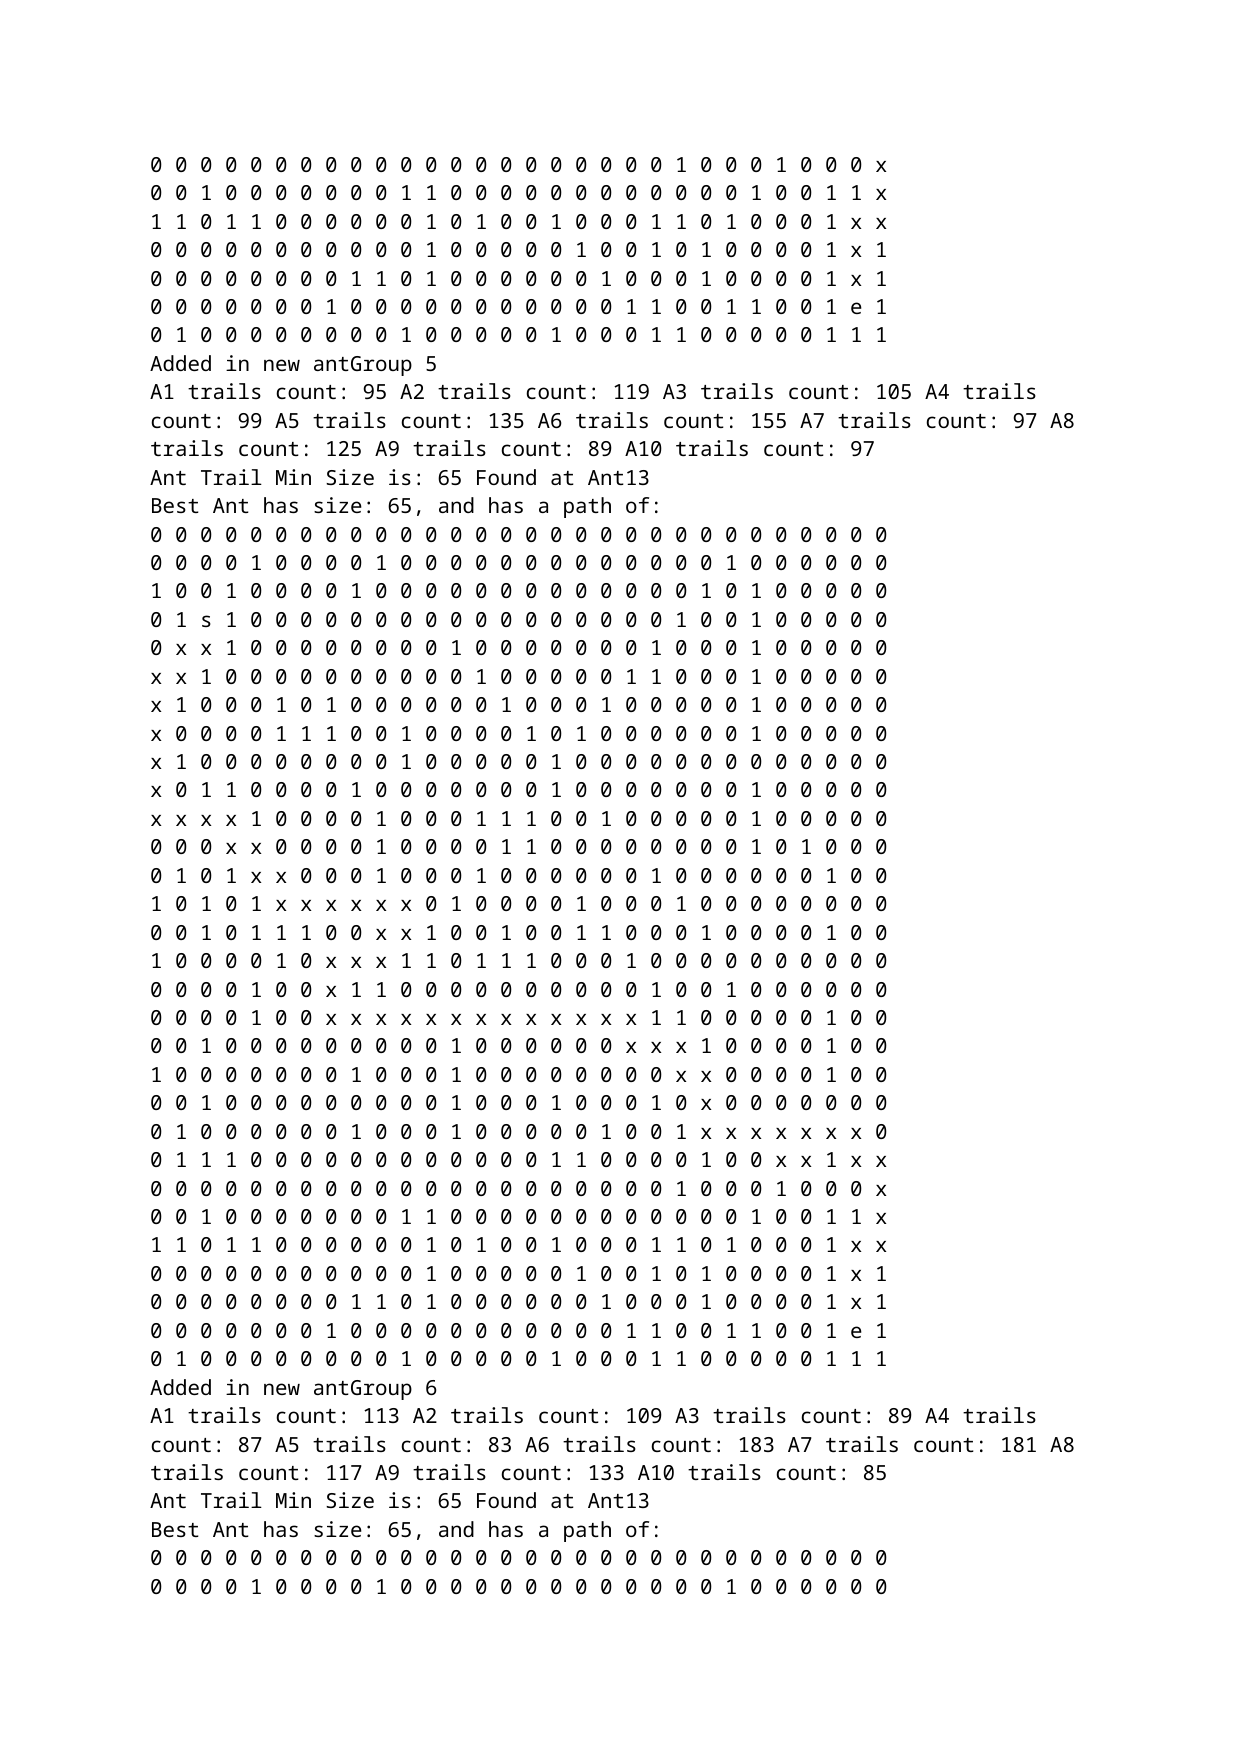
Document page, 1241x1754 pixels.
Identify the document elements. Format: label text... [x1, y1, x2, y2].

text 0 1 0 0 0 0 0 0 1 0 0 0 1 0 0 0 0 0 1 0 0 1 x x x x x x x 0 [150, 1117, 1090, 1145]
text Best Ant has size: 65, and has a path of: [150, 1515, 1090, 1543]
text 1 0 0 1 0 0 0 0 1 0 0 0 0 0 0 0 0 0 0 0 0 0 1 0 1 0 0 0 0 0 [150, 577, 1090, 605]
text 0 0 1 0 0 0 0 0 0 0 0 0 1 0 0 0 1 0 0 0 1 0 x 0 0 0 0 0 0 0 [150, 1088, 1090, 1117]
text A1 trails count: 95 A2 trails count: 119 A3 trails count: 105 A4 trails count: 99 A5 trails count: 135 A6 trails count: 155 A7 trails count: 97 A8 trails count: 125 A9 trails count: 89 A10 trails count: 97 [150, 377, 1090, 463]
text 0 1 1 1 0 0 0 0 0 0 0 0 0 0 0 0 1 1 0 0 0 0 1 0 0 x x 1 x x [150, 1145, 1090, 1174]
text 1 0 0 0 0 1 0 x x x 1 1 0 1 1 1 0 0 0 1 0 0 0 0 0 0 0 0 0 0 [150, 946, 1090, 975]
text Ant Trail Min Size is: 65 Found at Ant13 [150, 463, 1090, 491]
text A1 trails count: 113 A2 trails count: 109 A3 trails count: 89 A4 trails count: 87 A5 trails count: 83 A6 trails count: 183 A7 trails count: 181 A8 trails count: 117 A9 trails count: 133 A10 trails count: 85 [150, 1401, 1090, 1487]
text 1 1 0 1 1 0 0 0 0 0 0 1 0 1 0 0 1 0 0 0 1 1 0 1 0 0 0 1 x x [150, 1231, 1090, 1259]
text 0 0 0 0 1 0 0 0 0 1 0 0 0 0 0 0 0 0 0 0 0 0 0 1 0 0 0 0 0 0 [150, 548, 1090, 577]
text 0 x x 1 0 0 0 0 0 0 0 0 1 0 0 0 0 0 0 0 1 0 0 0 1 0 0 0 0 0 [150, 633, 1090, 662]
text 0 0 0 0 0 0 0 0 0 0 0 0 0 0 0 0 0 0 0 0 0 0 0 0 0 0 0 0 0 0 [150, 520, 1090, 548]
text Ant Trail Min Size is: 65 Found at Ant13 [150, 1487, 1090, 1515]
text 0 0 0 0 1 0 0 0 0 1 0 0 0 0 0 0 0 0 0 0 0 0 0 1 0 0 0 0 0 0 [150, 1572, 1090, 1600]
text 0 0 0 0 0 0 0 0 0 0 0 0 0 0 0 0 0 0 0 0 0 0 0 0 0 0 0 0 0 0 [150, 1543, 1090, 1572]
text 0 0 0 0 0 0 0 1 0 0 0 0 0 0 0 0 0 0 0 1 1 0 0 1 1 0 0 1 e 1 [150, 1316, 1090, 1344]
text 0 0 0 x x 0 0 0 0 1 0 0 0 0 1 1 0 0 0 0 0 0 0 0 1 0 1 0 0 0 [150, 832, 1090, 861]
text 0 0 0 0 0 0 0 0 0 0 0 0 0 0 0 0 0 0 0 0 0 1 0 0 0 1 0 0 0 x [150, 1174, 1090, 1202]
text x 0 0 0 0 1 1 1 0 0 1 0 0 0 0 1 0 1 0 0 0 0 0 0 1 0 0 0 0 0 [150, 719, 1090, 747]
text 0 0 0 0 0 0 0 0 0 0 0 0 0 0 0 0 0 0 0 0 0 1 0 0 0 1 0 0 0 x [150, 150, 1090, 178]
text 0 1 0 1 x x 0 0 0 1 0 0 0 1 0 0 0 0 0 0 1 0 0 0 0 0 0 1 0 0 [150, 861, 1090, 889]
text 1 1 0 1 1 0 0 0 0 0 0 1 0 1 0 0 1 0 0 0 1 1 0 1 0 0 0 1 x x [150, 207, 1090, 235]
text 1 0 1 0 1 x x x x x x 0 1 0 0 0 0 1 0 0 0 1 0 0 0 0 0 0 0 0 [150, 889, 1090, 918]
text Added in new antGroup 6 [150, 1373, 1090, 1401]
text 1 0 0 0 0 0 0 0 1 0 0 0 1 0 0 0 0 0 0 0 0 x x 0 0 0 0 1 0 0 [150, 1060, 1090, 1088]
text x 1 0 0 0 1 0 1 0 0 0 0 0 0 1 0 0 0 1 0 0 0 0 0 1 0 0 0 0 0 [150, 690, 1090, 719]
text 0 1 0 0 0 0 0 0 0 0 1 0 0 0 0 0 1 0 0 0 1 1 0 0 0 0 0 1 1 1 [150, 1344, 1090, 1373]
text x 1 0 0 0 0 0 0 0 0 1 0 0 0 0 0 1 0 0 0 0 0 0 0 0 0 0 0 0 0 [150, 747, 1090, 776]
text 0 0 0 0 0 0 0 0 1 1 0 1 0 0 0 0 0 0 1 0 0 0 1 0 0 0 0 1 x 1 [150, 1287, 1090, 1316]
text 0 0 1 0 0 0 0 0 0 0 1 1 0 0 0 0 0 0 0 0 0 0 0 0 1 0 0 1 1 x [150, 178, 1090, 207]
text x x x x 1 0 0 0 0 1 0 0 0 1 1 1 0 0 1 0 0 0 0 0 1 0 0 0 0 0 [150, 804, 1090, 832]
text Best Ant has size: 65, and has a path of: [150, 491, 1090, 520]
text 0 0 0 0 0 0 0 0 0 0 0 1 0 0 0 0 0 1 0 0 1 0 1 0 0 0 0 1 x 1 [150, 1259, 1090, 1287]
text 0 1 0 0 0 0 0 0 0 0 1 0 0 0 0 0 1 0 0 0 1 1 0 0 0 0 0 1 1 1 [150, 321, 1090, 349]
text Added in new antGroup 5 [150, 349, 1090, 377]
text 0 0 0 0 1 0 0 x x x x x x x x x x x x x 1 1 0 0 0 0 0 1 0 0 [150, 1003, 1090, 1032]
text 0 0 0 0 0 0 0 0 0 0 0 1 0 0 0 0 0 1 0 0 1 0 1 0 0 0 0 1 x 1 [150, 235, 1090, 264]
text 0 0 0 0 0 0 0 1 0 0 0 0 0 0 0 0 0 0 0 1 1 0 0 1 1 0 0 1 e 1 [150, 292, 1090, 321]
text x x 1 0 0 0 0 0 0 0 0 0 0 1 0 0 0 0 0 1 1 0 0 0 1 0 0 0 0 0 [150, 662, 1090, 690]
text 0 0 1 0 0 0 0 0 0 0 1 1 0 0 0 0 0 0 0 0 0 0 0 0 1 0 0 1 1 x [150, 1202, 1090, 1231]
text 0 1 s 1 0 0 0 0 0 0 0 0 0 0 0 0 0 0 0 0 0 1 0 0 1 0 0 0 0 0 [150, 605, 1090, 633]
text 0 0 1 0 0 0 0 0 0 0 0 0 1 0 0 0 0 0 0 x x x 1 0 0 0 0 1 0 0 [150, 1032, 1090, 1060]
text 0 0 1 0 1 1 1 0 0 x x 1 0 0 1 0 0 1 1 0 0 0 1 0 0 0 0 1 0 0 [150, 918, 1090, 946]
text x 0 1 1 0 0 0 0 1 0 0 0 0 0 0 0 1 0 0 0 0 0 0 0 1 0 0 0 0 0 [150, 776, 1090, 804]
text 0 0 0 0 0 0 0 0 1 1 0 1 0 0 0 0 0 0 1 0 0 0 1 0 0 0 0 1 x 1 [150, 264, 1090, 292]
text 0 0 0 0 1 0 0 x 1 1 0 0 0 0 0 0 0 0 0 0 1 0 0 1 0 0 0 0 0 0 [150, 975, 1090, 1003]
